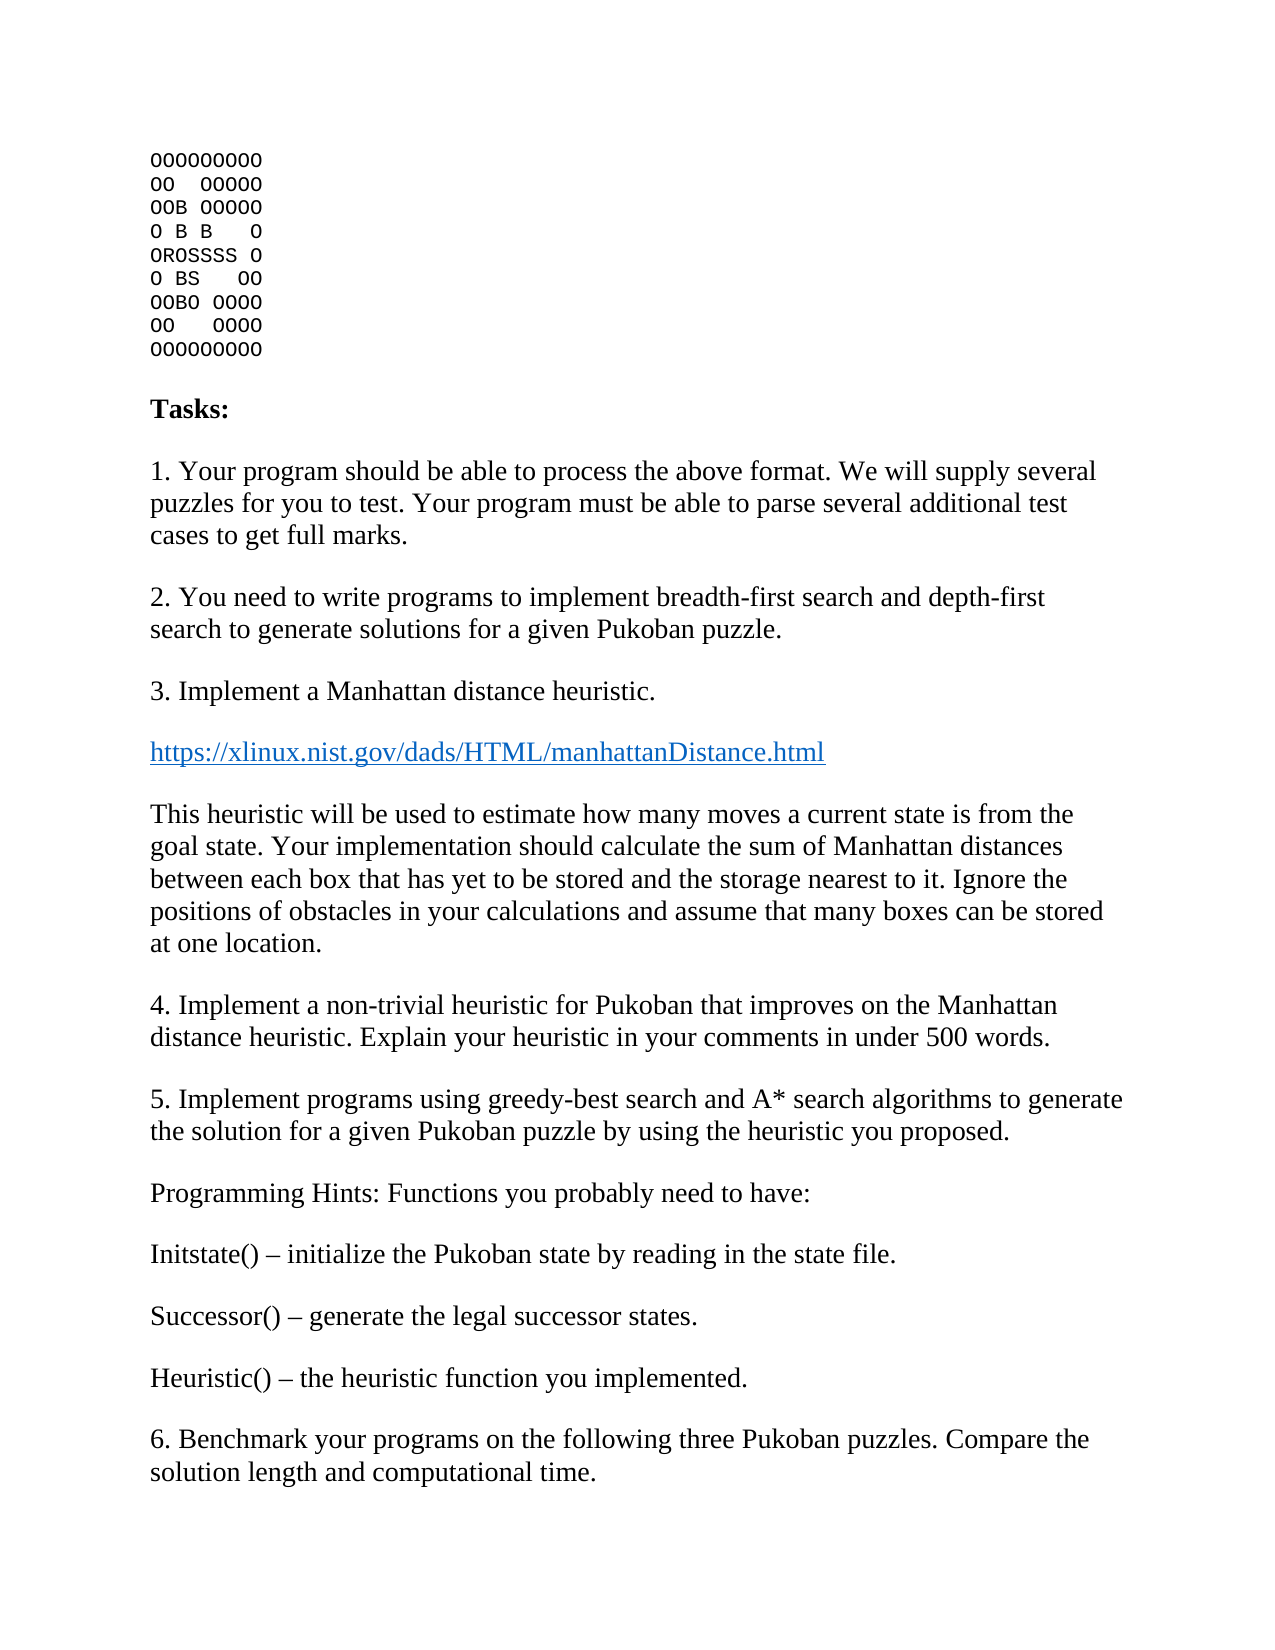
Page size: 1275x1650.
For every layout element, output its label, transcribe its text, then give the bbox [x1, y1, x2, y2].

text 6. Benchmark your programs on the following three Pukoban puzzles. Compare the solution length and computational time. [150, 1422, 1125, 1487]
text 3. Implement a Manhattan distance heuristic. [150, 674, 1125, 706]
text O BS OO [150, 268, 1125, 292]
text OO OOOOO [150, 174, 1125, 197]
text OOBO OOOO [150, 292, 1125, 316]
text Tasks: [150, 392, 1125, 424]
text OROSSSS O [150, 244, 1125, 268]
text Successor() – generate the legal successor states. [150, 1299, 1125, 1332]
text This heuristic will be used to estimate how many moves a current state is from the goal state. Your implementation should calculate the sum of Manhattan distances between each box that has yet to be stored and the storage nearest to it. Ignore the positions of obstacles in your calculations and assume that many boxes can be stored at one location. [150, 797, 1125, 959]
text Heuristic() – the heuristic function you implemented. [150, 1361, 1125, 1393]
text 2. You need to write programs to implement breadth-first search and depth-first search to generate solutions for a given Pukoban puzzle. [150, 580, 1125, 645]
text Programming Hints: Functions you probably need to have: [150, 1176, 1125, 1208]
text Initstate() – initialize the Pukoban state by reading in the state file. [150, 1238, 1125, 1270]
text 5. Implement programs using greedy-best search and A* search algorithms to generate the solution for a given Pukoban puzzle by using the heuristic you proposed. [150, 1082, 1125, 1147]
text OOOOOOOOO [150, 339, 1125, 363]
text 4. Implement a non-trivial heuristic for Pukoban that improves on the Manhattan distance heuristic. Explain your heuristic in your comments in under 500 words. [150, 988, 1125, 1053]
text 1. Your program should be able to process the above format. We will supply several puzzles for you to test. Your program must be able to parse several additional test cases to get full marks. [150, 453, 1125, 551]
text OOOOOOOOO [150, 150, 1125, 174]
text OO OOOO [150, 316, 1125, 339]
text https://xlinux.nist.gov/dads/HTML/manhattanDistance.html [150, 735, 1125, 768]
text OOB OOOOO [150, 197, 1125, 221]
text O B B O [150, 221, 1125, 244]
